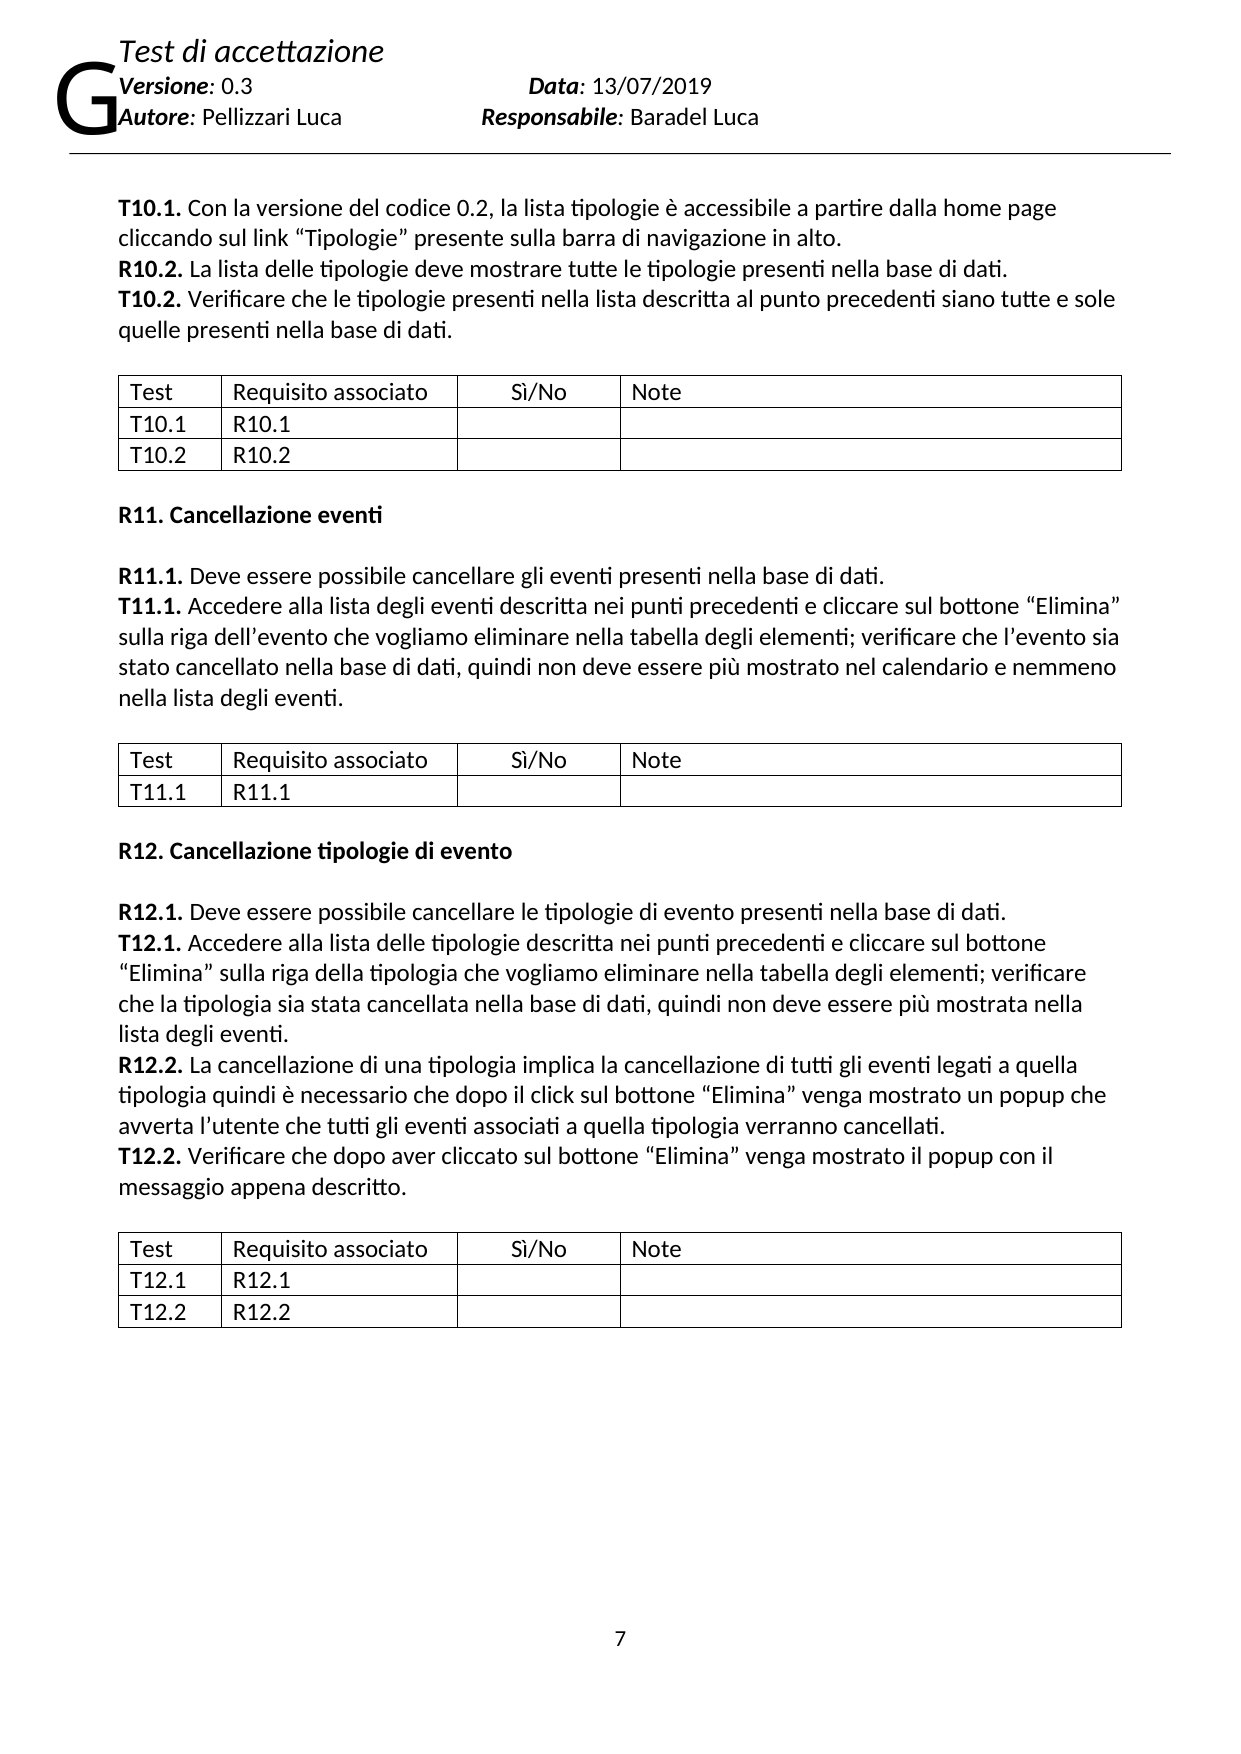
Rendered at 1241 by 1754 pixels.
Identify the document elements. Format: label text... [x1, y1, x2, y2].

table_cell [458, 439, 620, 470]
table_cell [621, 439, 1121, 470]
text T12.2. Verificare che dopo aver cliccato sul bottone “Elimina” venga mostrato il popup con il messaggio appena descritto. [118, 1140, 1122, 1201]
text R11. Cancellazione eventi [118, 499, 1122, 529]
text T12.1. Accedere alla lista delle tipologie descritta nei punti precedenti e cliccare sul bottone “Elimina” sulla riga della tipologia che vogliamo eliminare nella tabella degli elementi; verificare che la tipologia sia stata cancellata nella base di dati, quindi non deve essere più mostrata nella lista degli eventi. [118, 927, 1122, 1049]
text T10.2. Verificare che le tipologie presenti nella lista descritta al punto precedenti siano tutte e sole quelle presenti nella base di dati. [118, 283, 1122, 344]
text R12.2. La cancellazione di una tipologia implica la cancellazione di tutti gli eventi legati a quella tipologia quindi è necessario che dopo il click sul bottone “Elimina” venga mostrato un popup che avverta l’utente che tutti gli eventi associati a quella tipologia verranno cancellati. [118, 1049, 1122, 1140]
text R11.1. Deve essere possibile cancellare gli eventi presenti nella base di dati. [118, 560, 1122, 590]
table_header Test [119, 376, 221, 407]
table_cell [458, 776, 620, 806]
table_cell [621, 776, 1121, 806]
table_header Test [119, 744, 221, 774]
table_header Requisito associato [222, 376, 457, 407]
table_cell R10.2 [222, 439, 457, 470]
text R12. Cancellazione tipologie di evento [118, 835, 1122, 866]
table_cell R11.1 [222, 776, 457, 806]
table_cell T12.1 [119, 1265, 221, 1295]
table_cell R12.1 [222, 1265, 457, 1295]
table_cell R12.2 [222, 1296, 457, 1327]
table_cell [458, 408, 620, 438]
table_cell [458, 1296, 620, 1327]
table_cell [621, 1265, 1121, 1295]
table_cell T10.1 [119, 408, 221, 438]
text T11.1. Accedere alla lista degli eventi descritta nei punti precedenti e cliccare sul bottone “Elimina” sulla riga dell’evento che vogliamo eliminare nella tabella degli elementi; verificare che l’evento sia stato cancellato nella base di dati, quindi non deve essere più mostrato nel calendario e nemmeno nella lista degli eventi. [118, 590, 1122, 712]
table_cell T11.1 [119, 776, 221, 806]
text R12.1. Deve essere possibile cancellare le tipologie di evento presenti nella base di dati. [118, 896, 1122, 927]
table_header Note [621, 1233, 1121, 1263]
table_header Sì/No [458, 376, 620, 407]
table_cell T12.2 [119, 1296, 221, 1327]
table_header Test [119, 1233, 221, 1263]
text R10.2. La lista delle tipologie deve mostrare tutte le tipologie presenti nella base di dati. [118, 253, 1122, 283]
table_header Requisito associato [222, 1233, 457, 1263]
table_cell [458, 1265, 620, 1295]
table_header Note [621, 744, 1121, 774]
table_header Sì/No [458, 1233, 620, 1263]
table_cell [621, 1296, 1121, 1327]
table_header Sì/No [458, 744, 620, 774]
table_cell [621, 408, 1121, 438]
table_header Note [621, 376, 1121, 407]
text T10.1. Con la versione del codice 0.2, la lista tipologie è accessibile a partire dalla home page cliccando sul link “Tipologie” presente sulla barra di navigazione in alto. [118, 192, 1122, 253]
table_header Requisito associato [222, 744, 457, 774]
table_cell R10.1 [222, 408, 457, 438]
table_cell T10.2 [119, 439, 221, 470]
